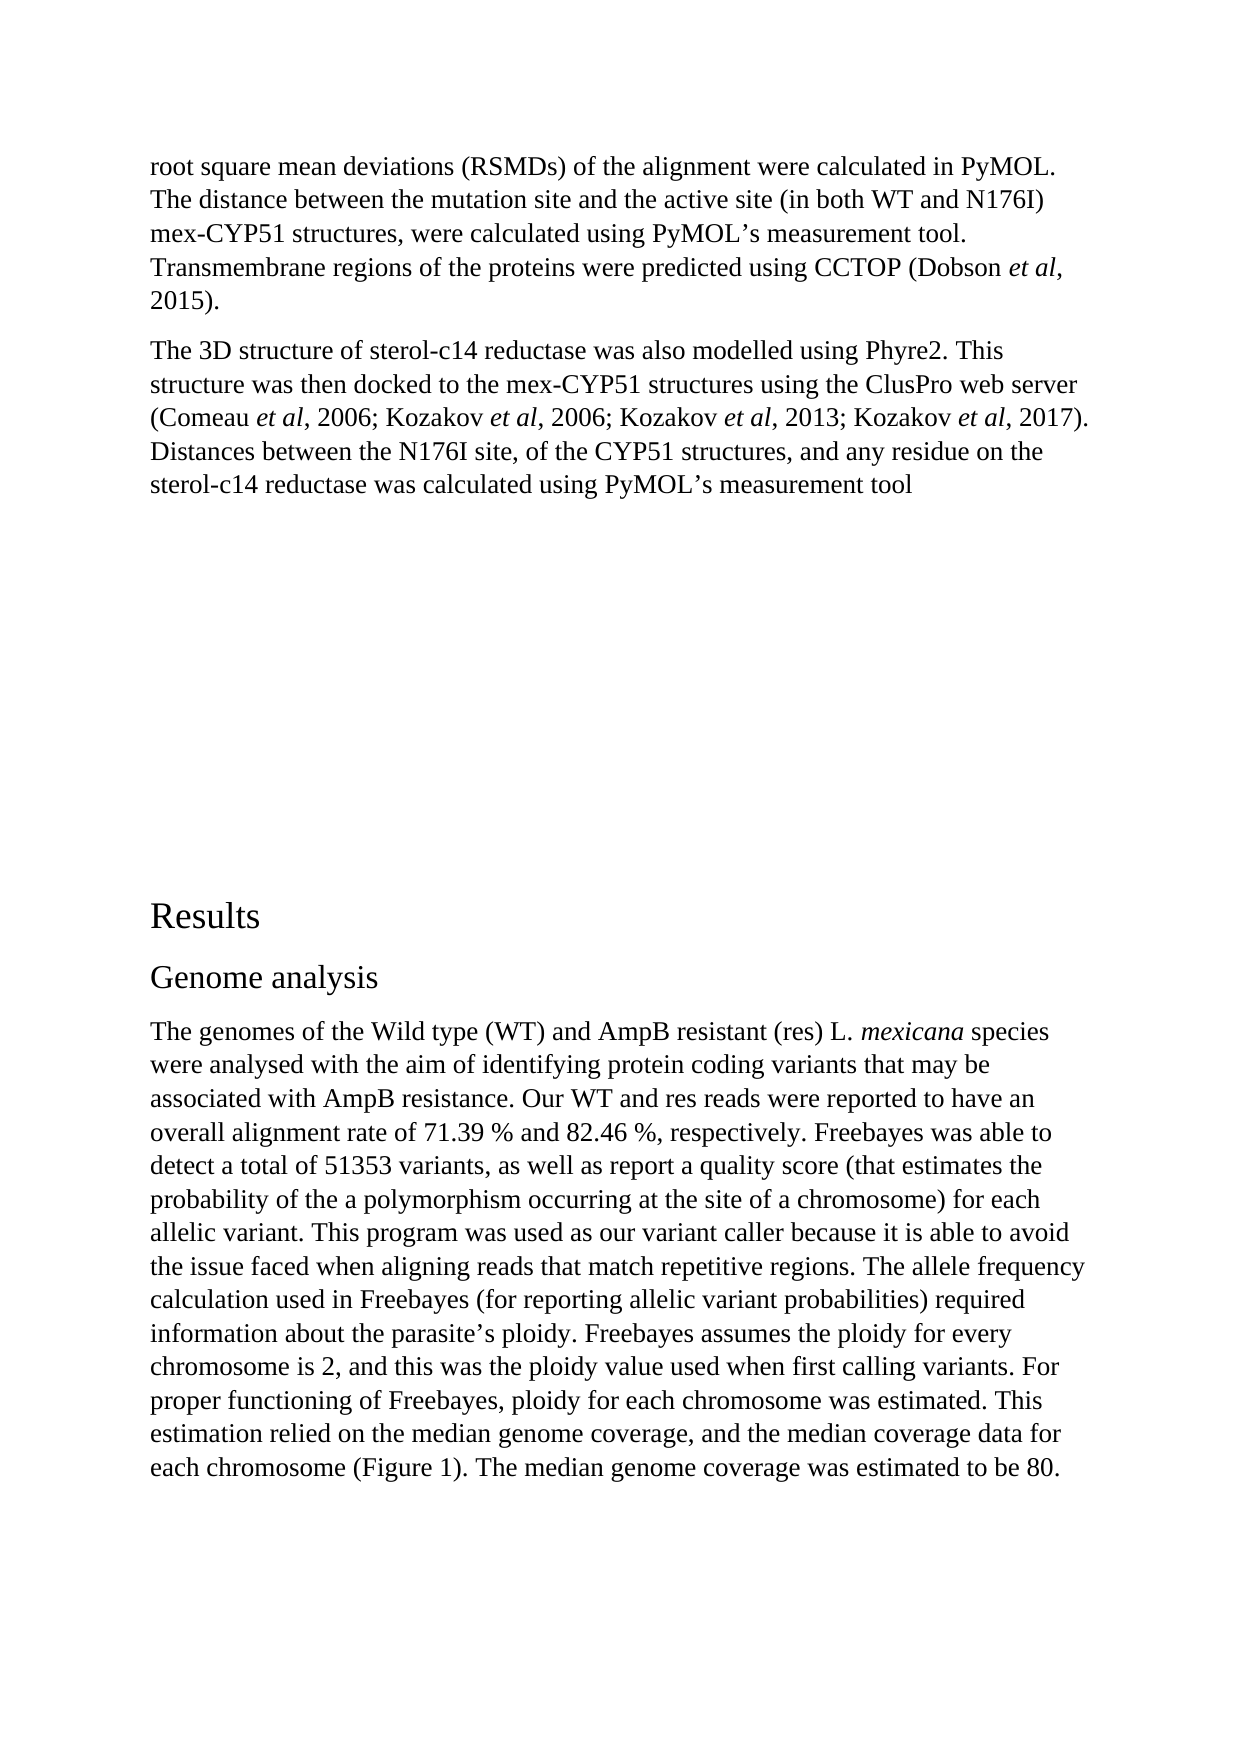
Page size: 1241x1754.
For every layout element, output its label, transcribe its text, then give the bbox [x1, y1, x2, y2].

text Genome analysis [150, 957, 1090, 995]
text The genomes of the Wild type (WT) and AmpB resistant (res) L. mexicana species were analysed with the aim of identifying protein coding variants that may be associated with AmpB resistance. Our WT and res reads were reported to have an overall alignment rate of 71.39 % and 82.46 %, respectively. Freebayes was able to detect a total of 51353 variants, as well as report a quality score (that estimates the probability of the a polymorphism occurring at the site of a chromosome) for each allelic variant. This program was used as our variant caller because it is able to avoid the issue faced when aligning reads that match repetitive regions. The allele frequency calculation used in Freebayes (for reporting allelic variant probabilities) required information about the parasite’s ploidy. Freebayes assumes the ploidy for every chromosome is 2, and this was the ploidy value used when first calling variants. For proper functioning of Freebayes, ploidy for each chromosome was estimated. This estimation relied on the median genome coverage, and the median coverage data for each chromosome (Figure 1). The median genome coverage was estimated to be 80. [150, 1015, 1090, 1482]
text The 3D structure of sterol-c14 reductase was also modelled using Phyre2. This structure was then docked to the mex-CYP51 structures using the ClusPro web server (Comeau et al, 2006; Kozakov et al, 2006; Kozakov et al, 2013; Kozakov et al, 2017). Distances between the N176I site, of the CYP51 structures, and any residue on the sterol-c14 reductase was calculated using PyMOL’s measurement tool [150, 334, 1090, 500]
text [150, 150, 1090, 315]
text Results [150, 894, 1090, 937]
